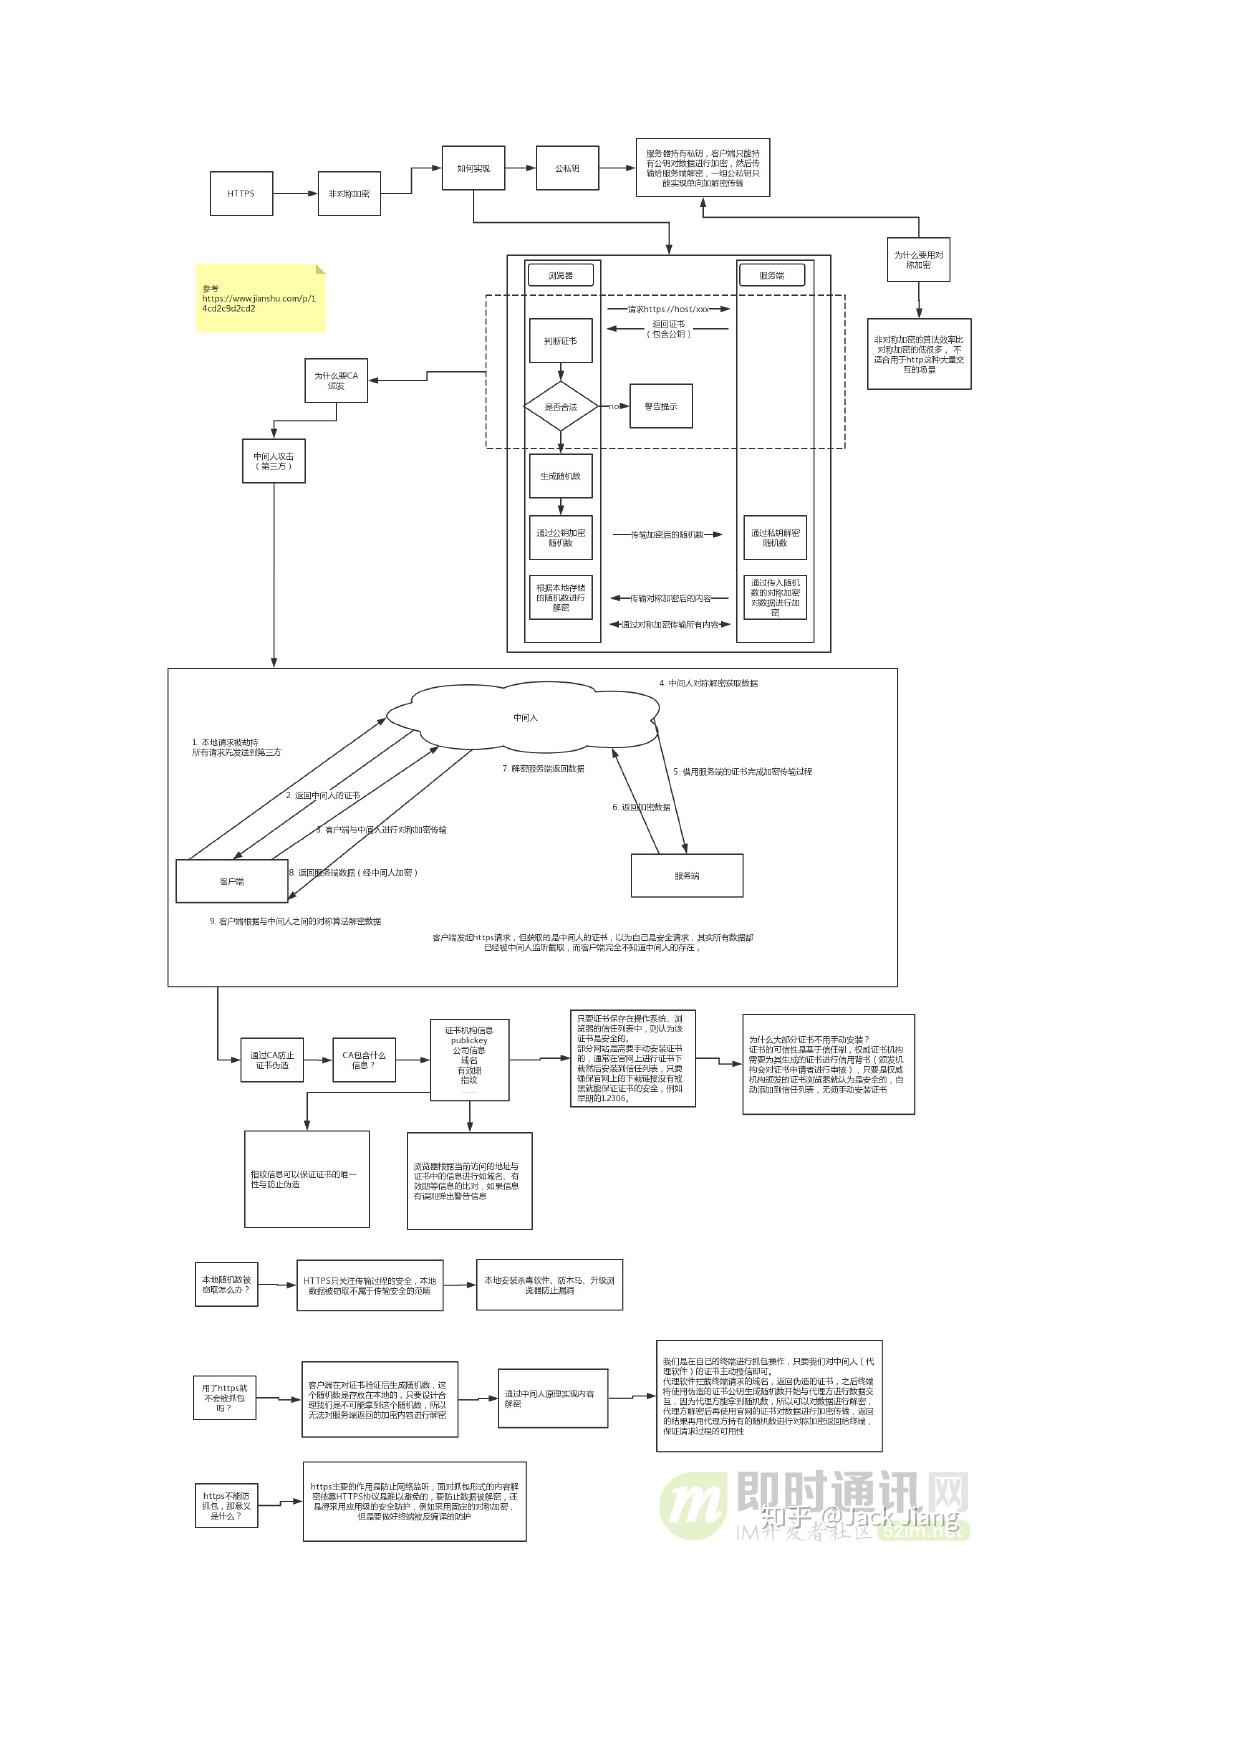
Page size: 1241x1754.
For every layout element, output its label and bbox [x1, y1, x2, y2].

picture [159, 129, 979, 1554]
